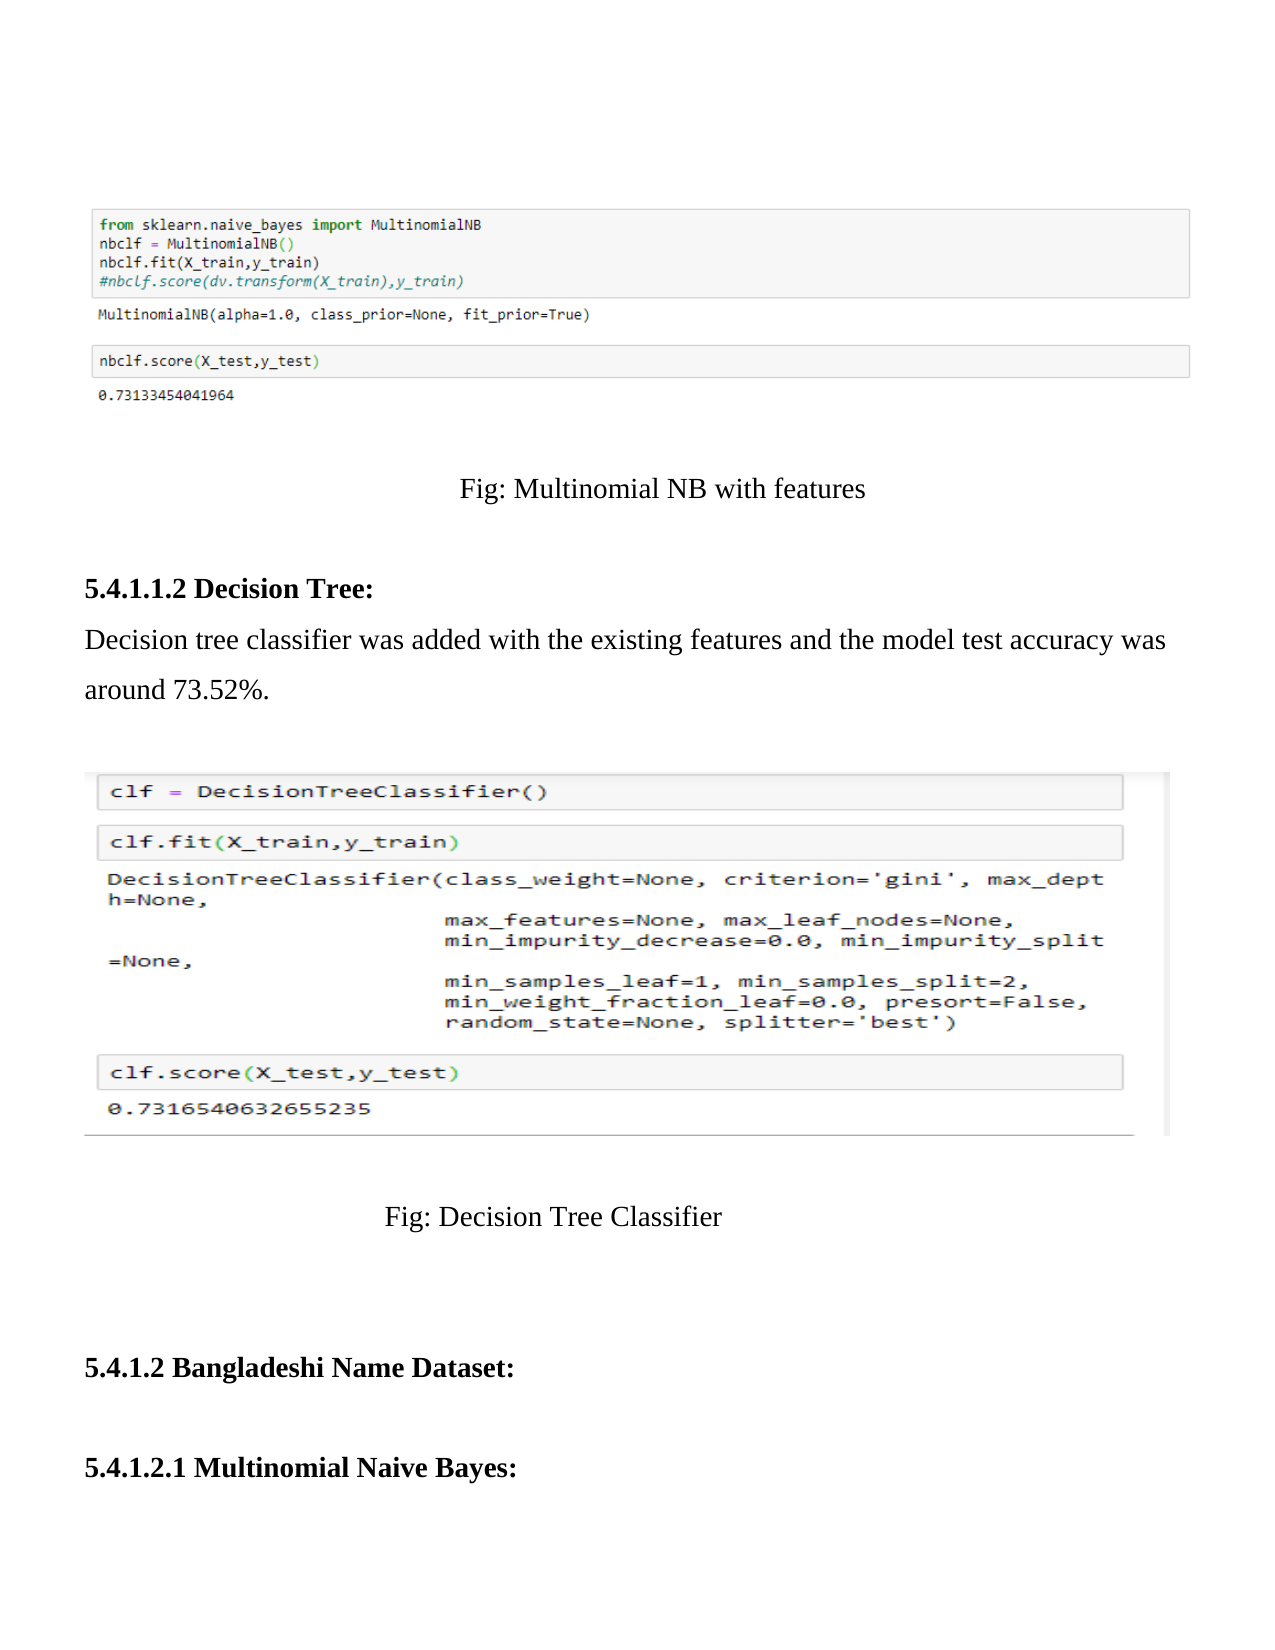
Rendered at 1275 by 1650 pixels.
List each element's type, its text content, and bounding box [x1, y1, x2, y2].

picture [84, 772, 1170, 1136]
text 5.4.1.2 Bangladeshi Name Dataset: [84, 1350, 1209, 1383]
text Fig: Decision Tree Classifier [84, 1199, 1209, 1232]
text Fig: Multinomial NB with features [84, 471, 1209, 504]
text 5.4.1.1.2 Decision Tree: [84, 571, 1209, 605]
picture [84, 200, 1210, 408]
text 5.4.1.2.1 Multinomial Naive Bayes: [84, 1450, 1209, 1484]
text Decision tree classifier was added with the existing features and the model test accuracy was around 73.52%. [84, 622, 1209, 706]
